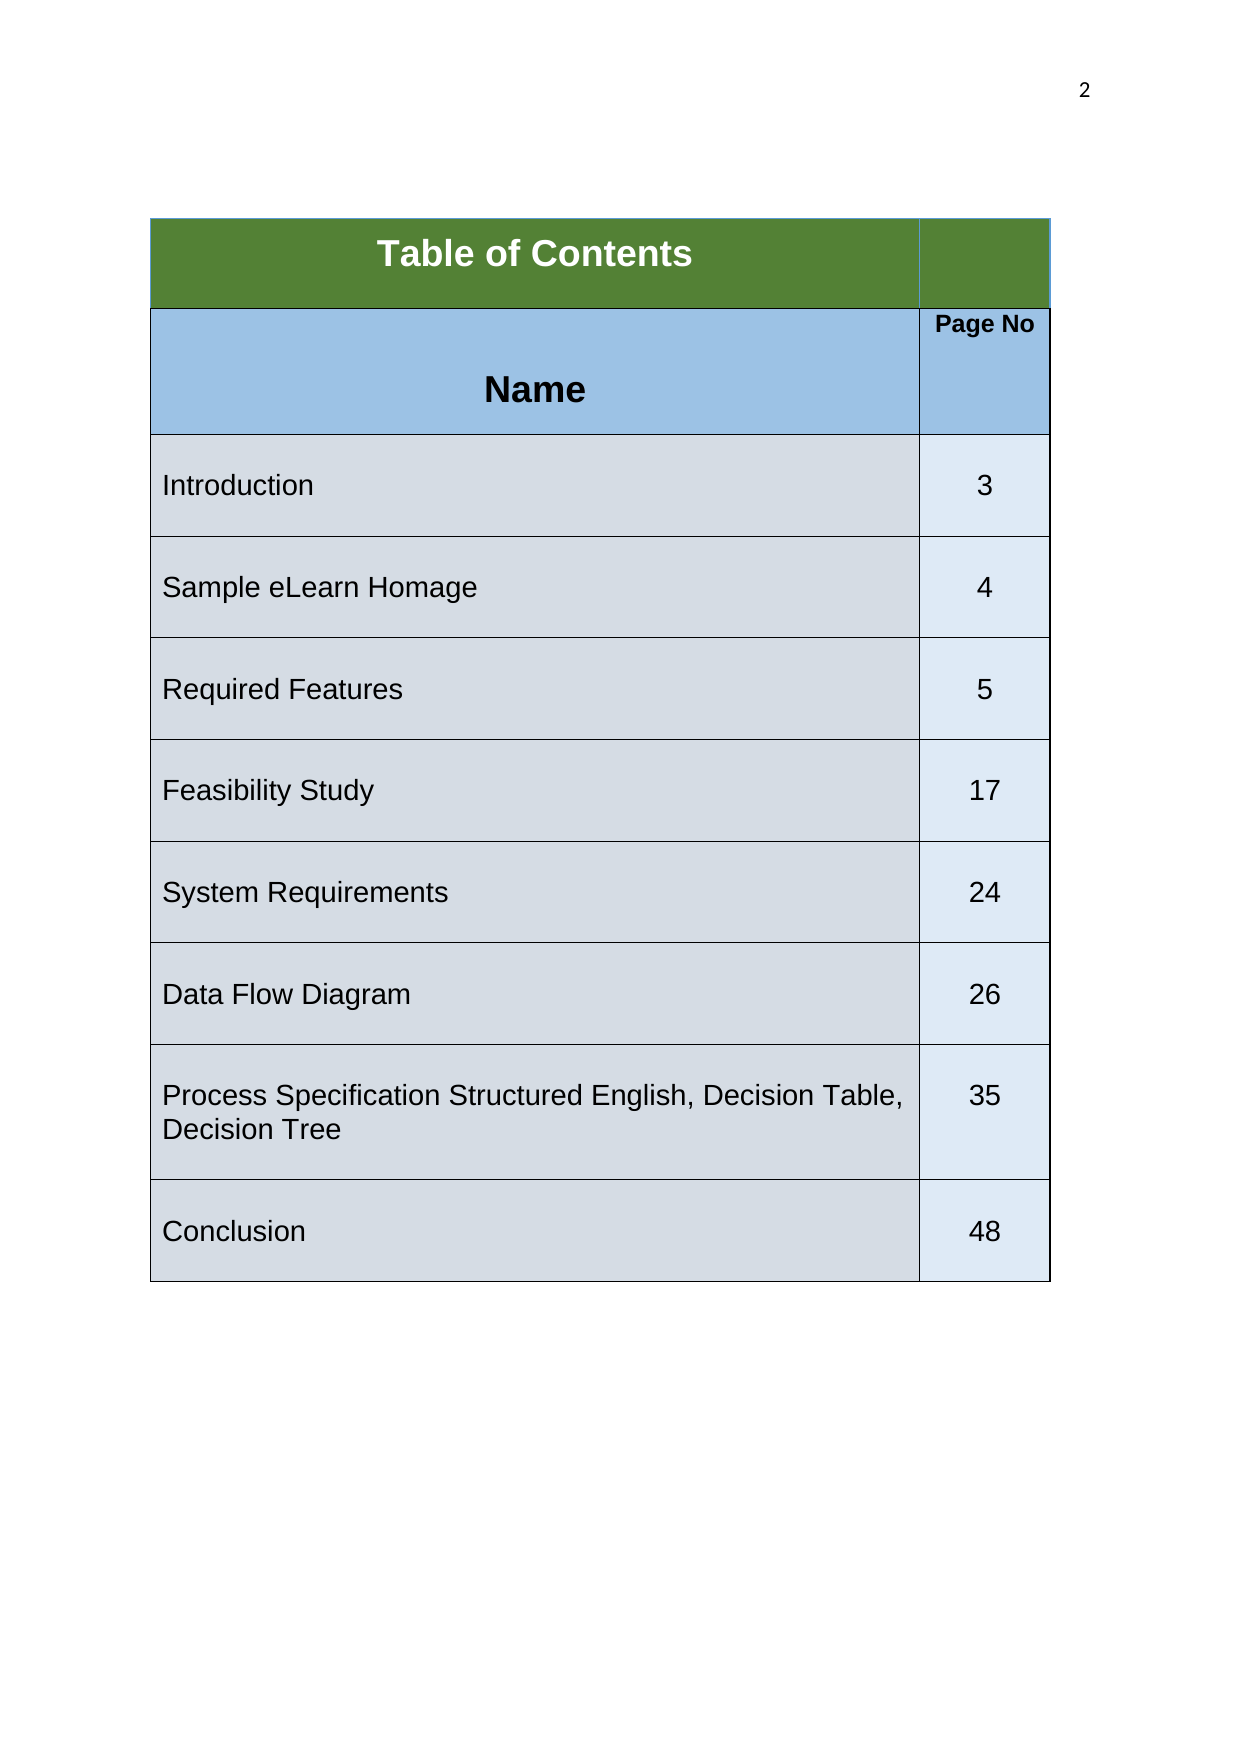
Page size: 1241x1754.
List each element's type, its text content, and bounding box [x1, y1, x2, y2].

table_header [920, 219, 1049, 308]
table_cell Feasibility Study [151, 740, 919, 841]
table_cell Conclusion [151, 1180, 919, 1281]
table_cell Data Flow Diagram [151, 943, 919, 1044]
table_cell 17 [920, 740, 1049, 841]
table_header Table of Contents [151, 219, 919, 308]
table_cell System Requirements [151, 842, 919, 942]
table_cell 5 [920, 638, 1049, 739]
table_cell Page No [920, 309, 1049, 434]
table_cell 48 [920, 1180, 1049, 1281]
table_cell Process Specification Structured English, Decision Table, Decision Tree [151, 1045, 919, 1179]
table_cell Introduction [151, 435, 919, 536]
table_cell 24 [920, 842, 1049, 942]
table_cell Name [151, 309, 919, 434]
table_cell 35 [920, 1045, 1049, 1179]
table_cell 26 [920, 943, 1049, 1044]
table_cell Sample eLearn Homage [151, 537, 919, 637]
table_cell Required Features [151, 638, 919, 739]
table_cell 3 [920, 435, 1049, 536]
table_cell 4 [920, 537, 1049, 637]
